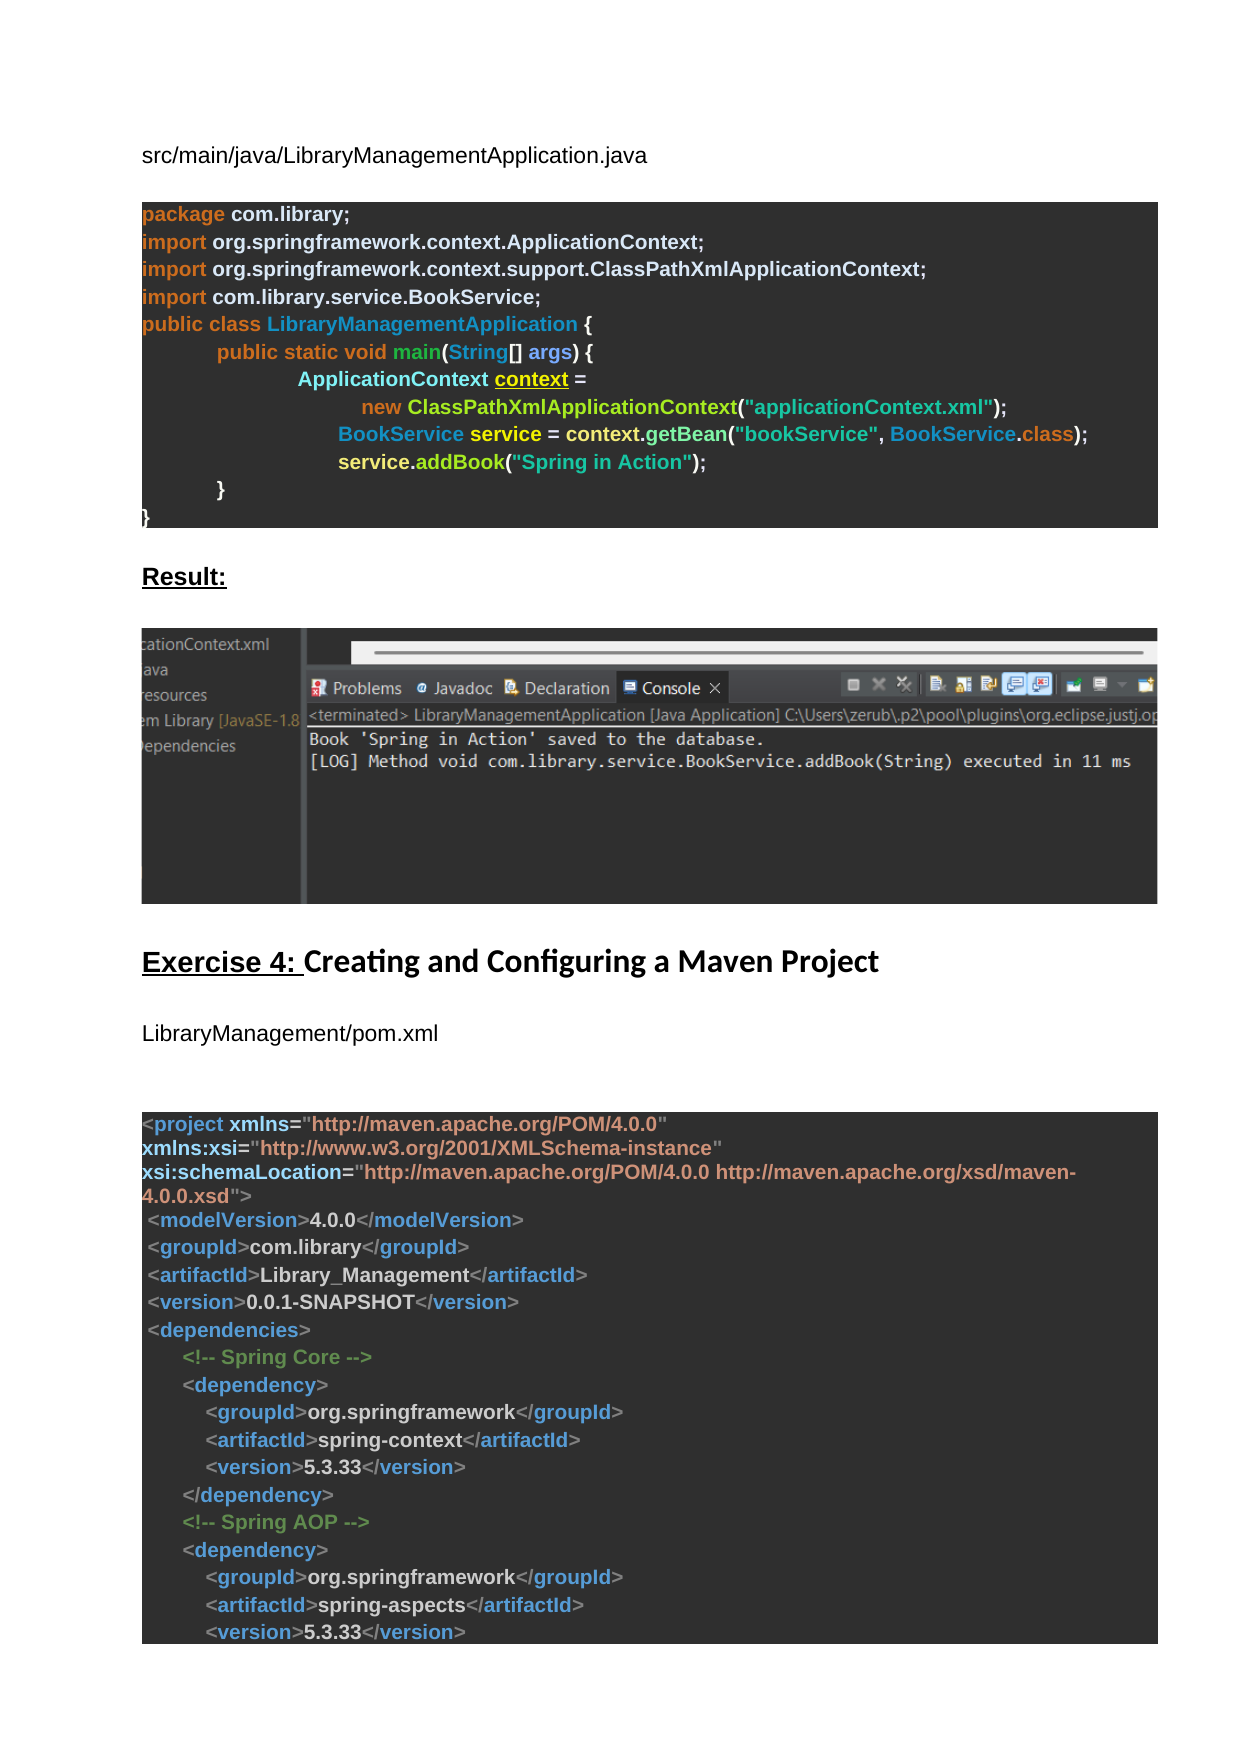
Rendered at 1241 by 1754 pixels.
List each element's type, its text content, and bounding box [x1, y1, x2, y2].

text Result: [142, 562, 1158, 591]
text <!-- Spring Core --> [142, 1345, 1158, 1369]
text <groupId>org.springframework</groupId> [142, 1400, 1158, 1424]
text ApplicationContext context = [142, 367, 1158, 391]
text LibraryManagement/pom.xml [142, 1020, 1158, 1046]
text service.addBook("Spring in Action"); [142, 449, 1158, 473]
text <artifactId>spring-context</artifactId> [142, 1427, 1158, 1451]
text import com.library.service.BookService; [142, 284, 1158, 308]
text } [142, 477, 1158, 501]
text import org.springframework.context.support.ClassPathXmlApplicationContext; [142, 257, 1158, 281]
text src/main/java/LibraryManagementApplication.java [142, 142, 1158, 168]
text <modelVersion>4.0.0</modelVersion> [142, 1207, 1158, 1231]
text <groupId>org.springframework</groupId> [142, 1565, 1158, 1589]
text package com.library; [142, 202, 1158, 226]
text <dependency> [142, 1537, 1158, 1561]
text } [142, 504, 1158, 528]
text </dependency> [142, 1482, 1158, 1506]
text BookService service = context.getBean("bookService", BookService.class); [142, 422, 1158, 446]
text new ClassPathXmlApplicationContext("applicationContext.xml"); [142, 394, 1158, 418]
text <artifactId>spring-aspects</artifactId> [142, 1592, 1158, 1616]
text <version>5.3.33</version> [142, 1455, 1158, 1479]
text <artifactId>Library_Management</artifactId> [142, 1262, 1158, 1286]
text public class LibraryManagementApplication { [142, 312, 1158, 336]
text <!-- Spring AOP --> [142, 1510, 1158, 1534]
text <version>5.3.33</version> [142, 1620, 1158, 1644]
picture [141, 628, 1158, 904]
text <version>0.0.1-SNAPSHOT</version> [142, 1290, 1158, 1314]
text <project xmlns="http://maven.apache.org/POM/4.0.0" xmlns:xsi="http://www.w3.org/2001/XMLSchema-instance" xsi:schemaLocation="http://maven.apache.org/POM/4.0.0 http://maven.apache.org/xsd/maven-4.0.0.xsd"> [142, 1112, 1158, 1207]
text public static void main(String[] args) { [142, 339, 1158, 363]
text <groupId>com.library</groupId> [142, 1235, 1158, 1259]
text <dependencies> [142, 1317, 1158, 1341]
text <dependency> [142, 1372, 1158, 1396]
text Exercise 4: Creating and Configuring a Maven Project [142, 940, 1158, 981]
text import org.springframework.context.ApplicationContext; [142, 229, 1158, 253]
